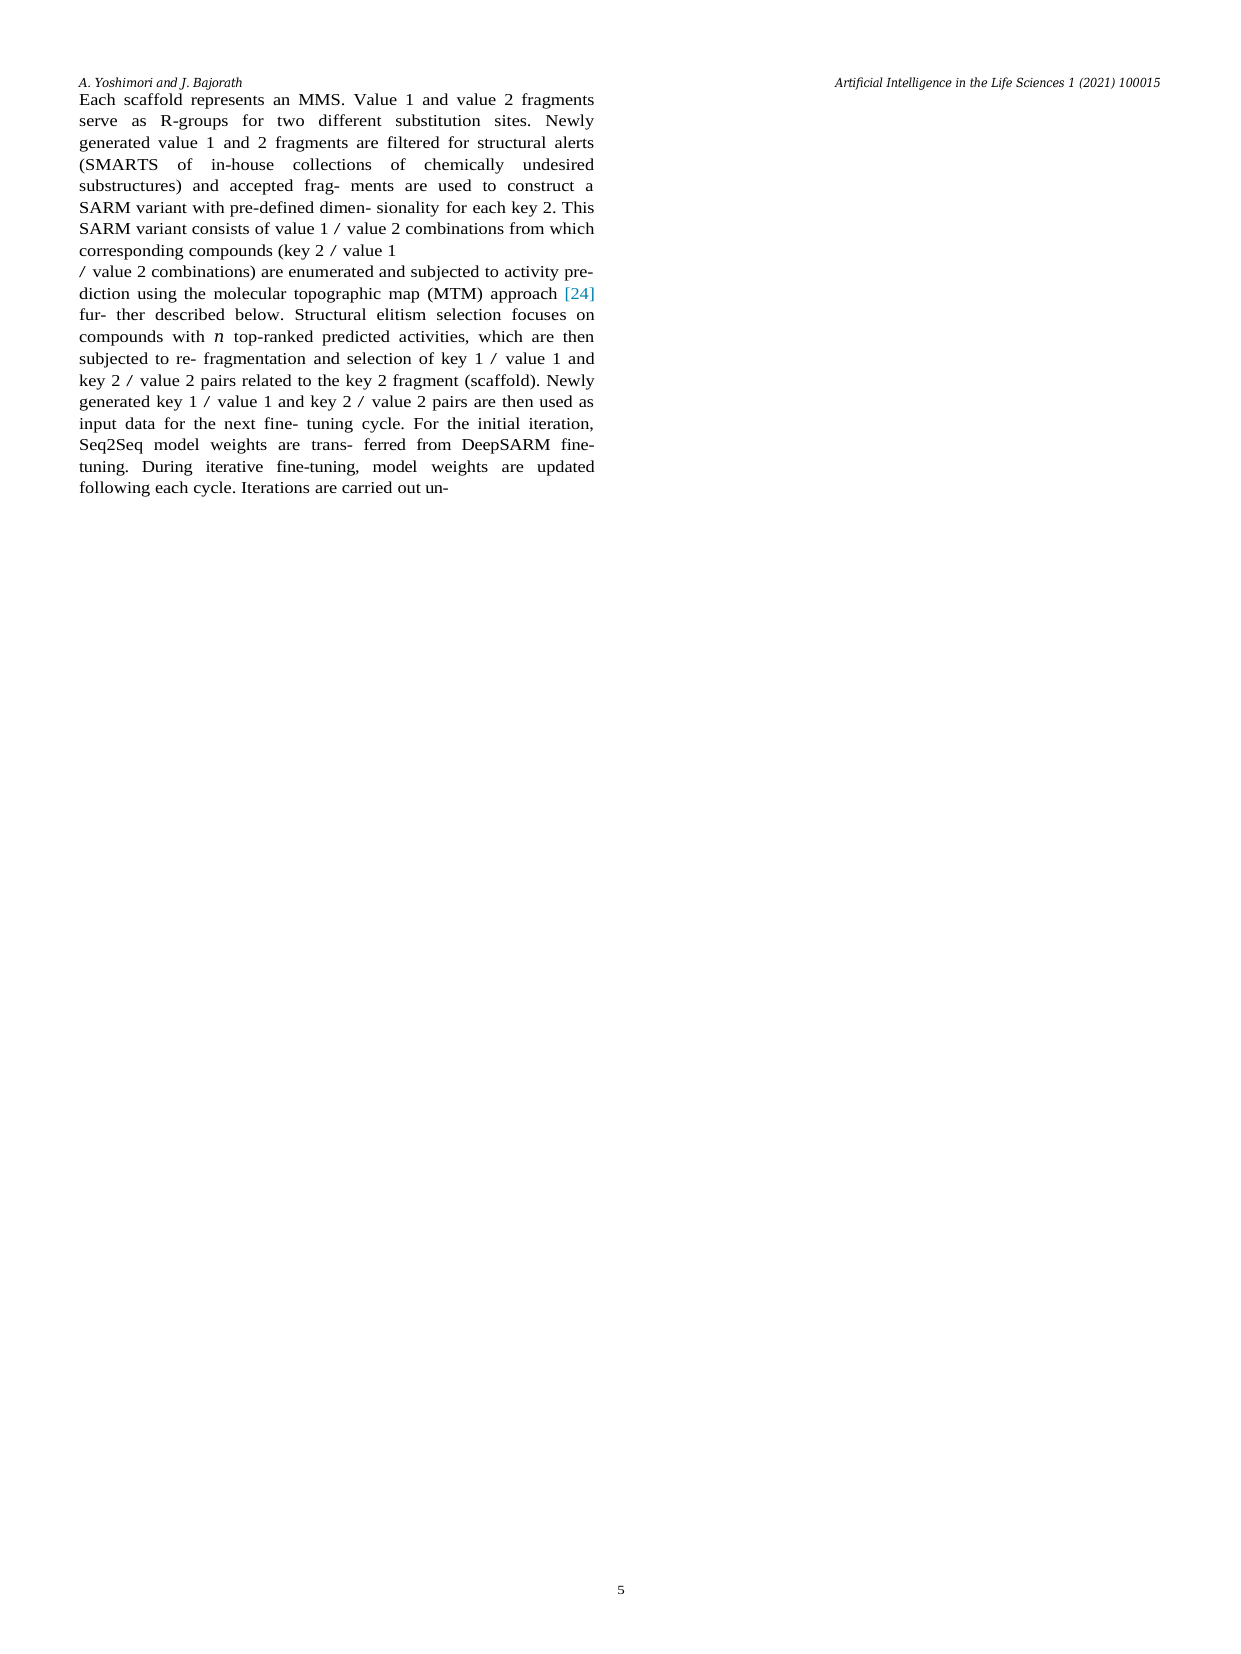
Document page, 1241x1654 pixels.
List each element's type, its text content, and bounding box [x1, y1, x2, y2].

text Each scaffold represents an MMS. Value 1 and value 2 fragments serve as R-groups for two different substitution sites. Newly generated value 1 and 2 fragments are filtered for structural alerts (SMARTS of in-house collections of chemically undesired substructures) and accepted frag- ments are used to construct a SARM variant with pre-defined dimen- sionality for each key 2. This SARM variant consists of value 1 / value 2 combinations from which corresponding compounds (key 2 / value 1 [79, 89, 595, 260]
text / value 2 combinations) are enumerated and subjected to activity pre- diction using the molecular topographic map (MTM) approach [24] fur- ther described below. Structural elitism selection focuses on compounds with n top-ranked predicted activities, which are then subjected to re- fragmentation and selection of key 1 / value 1 and key 2 / value 2 pairs related to the key 2 fragment (scaffold). Newly generated key 1 / value 1 and key 2 / value 2 pairs are then used as input data for the next fine- tuning cycle. For the initial iteration, Seq2Seq model weights are trans- ferred from DeepSARM fine-tuning. During iterative fine-tuning, model weights are updated following each cycle. Iterations are carried out un- [79, 262, 595, 497]
picture [582, 291, 588, 299]
